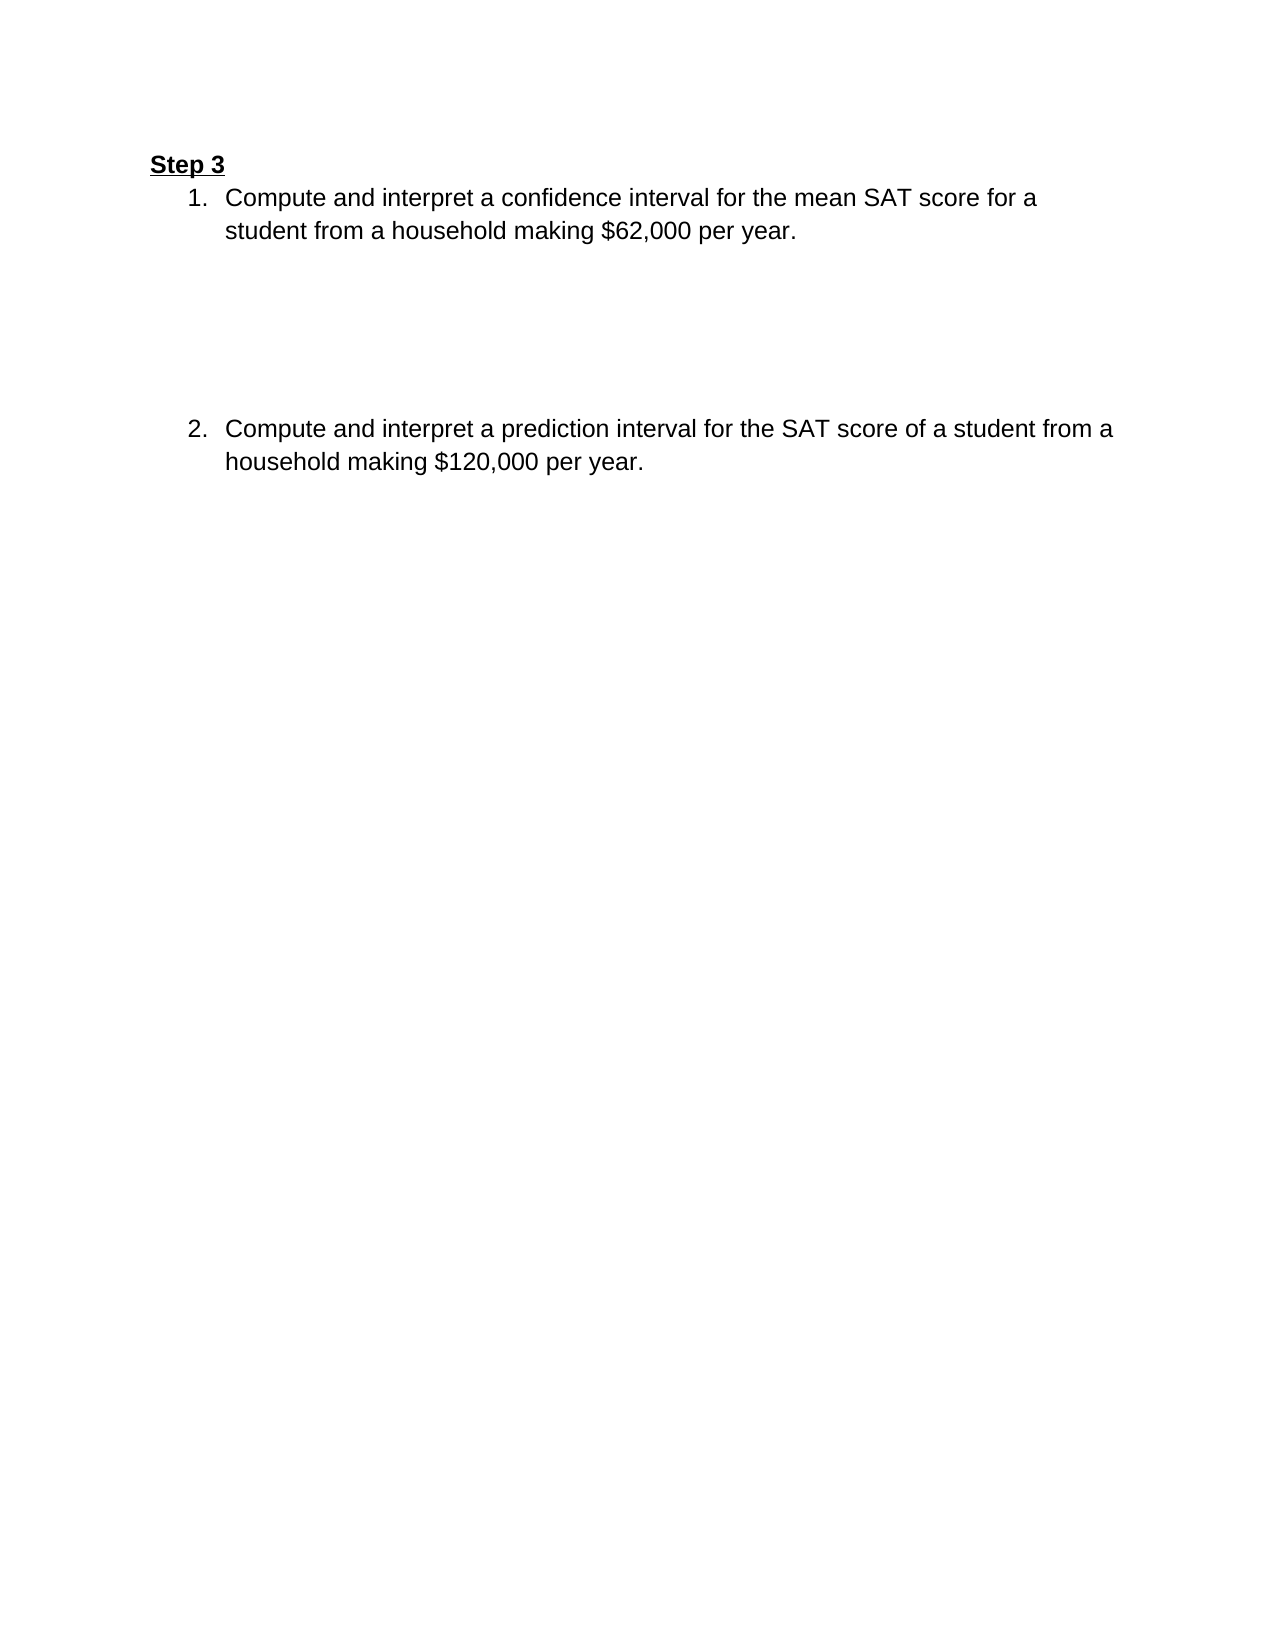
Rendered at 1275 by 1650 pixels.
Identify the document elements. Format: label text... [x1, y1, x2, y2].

text Step 3 [150, 150, 1125, 179]
list Compute and interpret a prediction interval for the SAT score of a student from a household making $120,000 per year. [187, 414, 1125, 476]
list Compute and interpret a confidence interval for the mean SAT score for a student from a household making $62,000 per year. [187, 183, 1125, 245]
